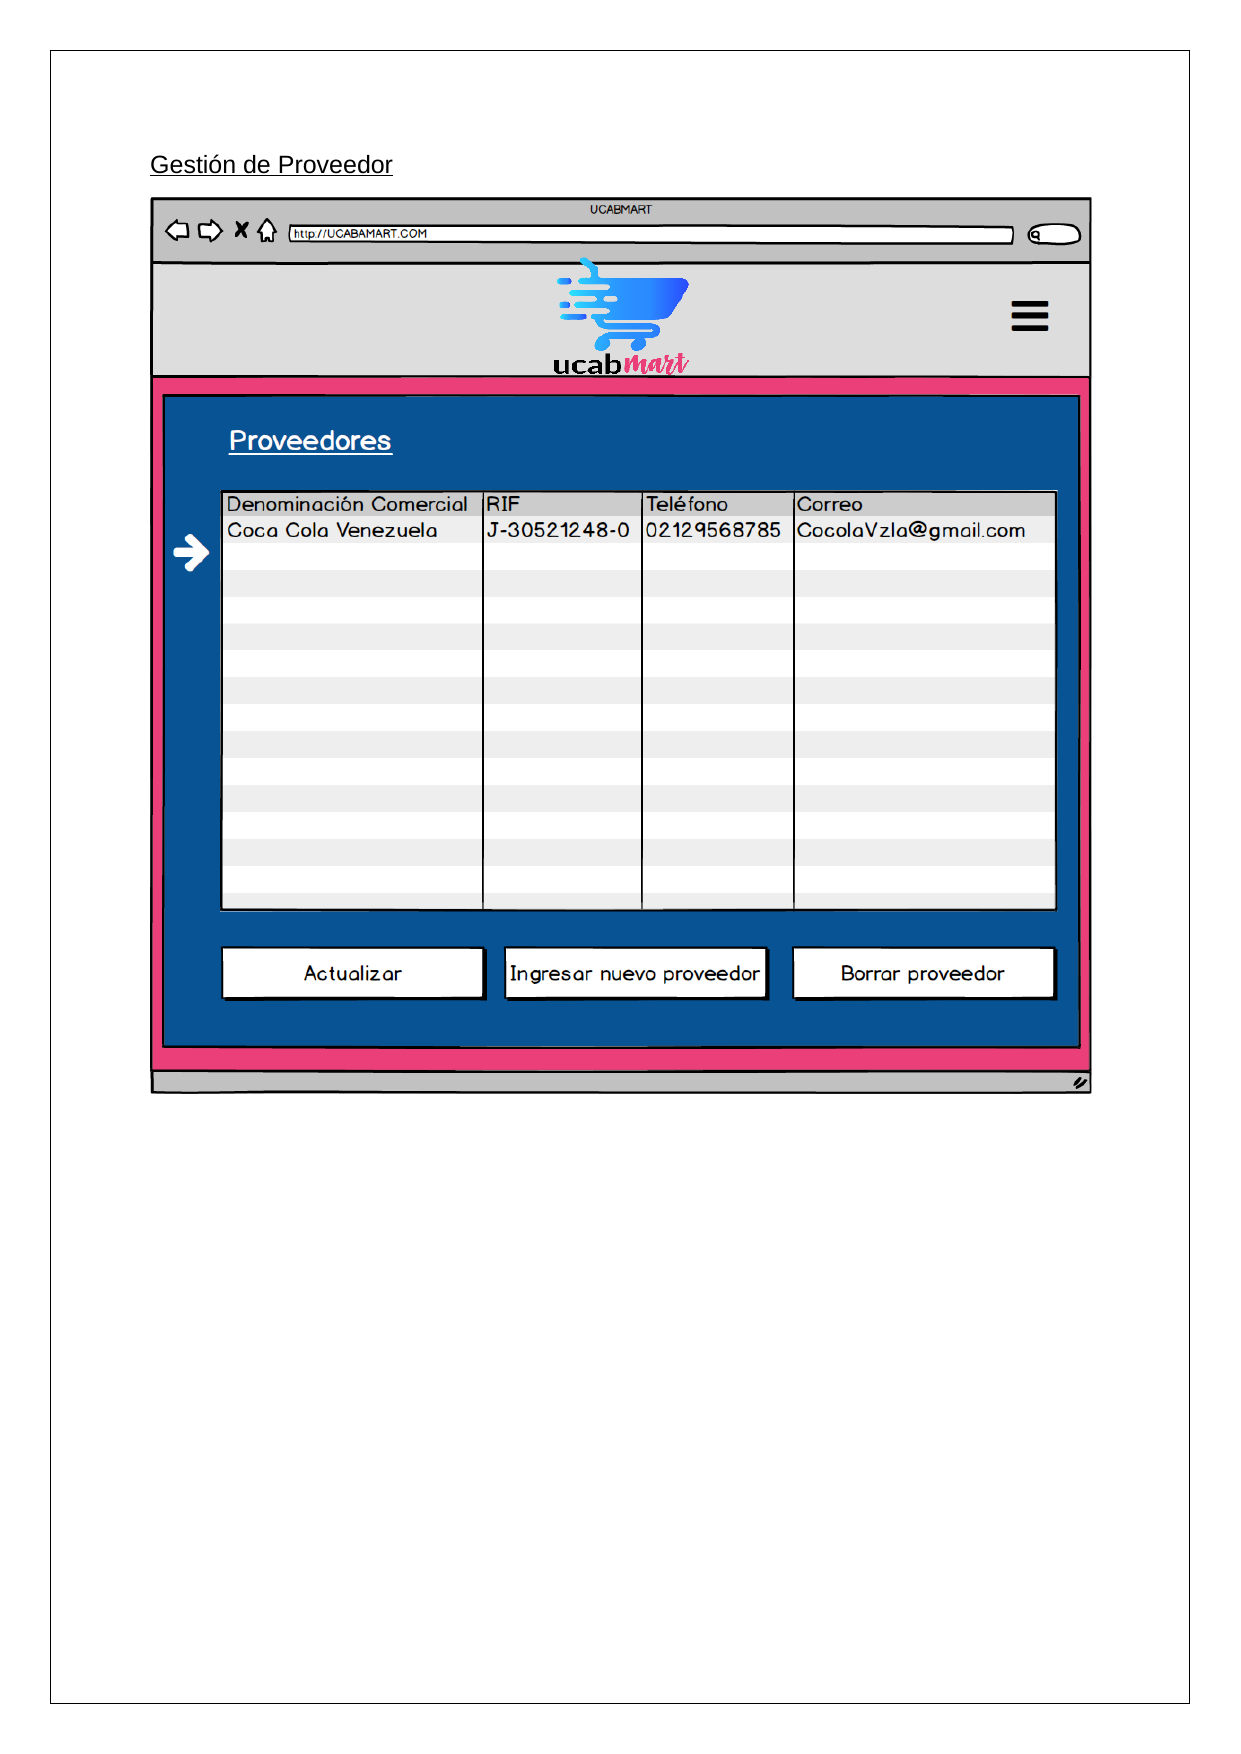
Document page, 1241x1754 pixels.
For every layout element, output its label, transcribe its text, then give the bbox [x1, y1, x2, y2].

text Gestión de Proveedor [150, 150, 1090, 179]
picture [150, 197, 1092, 1094]
